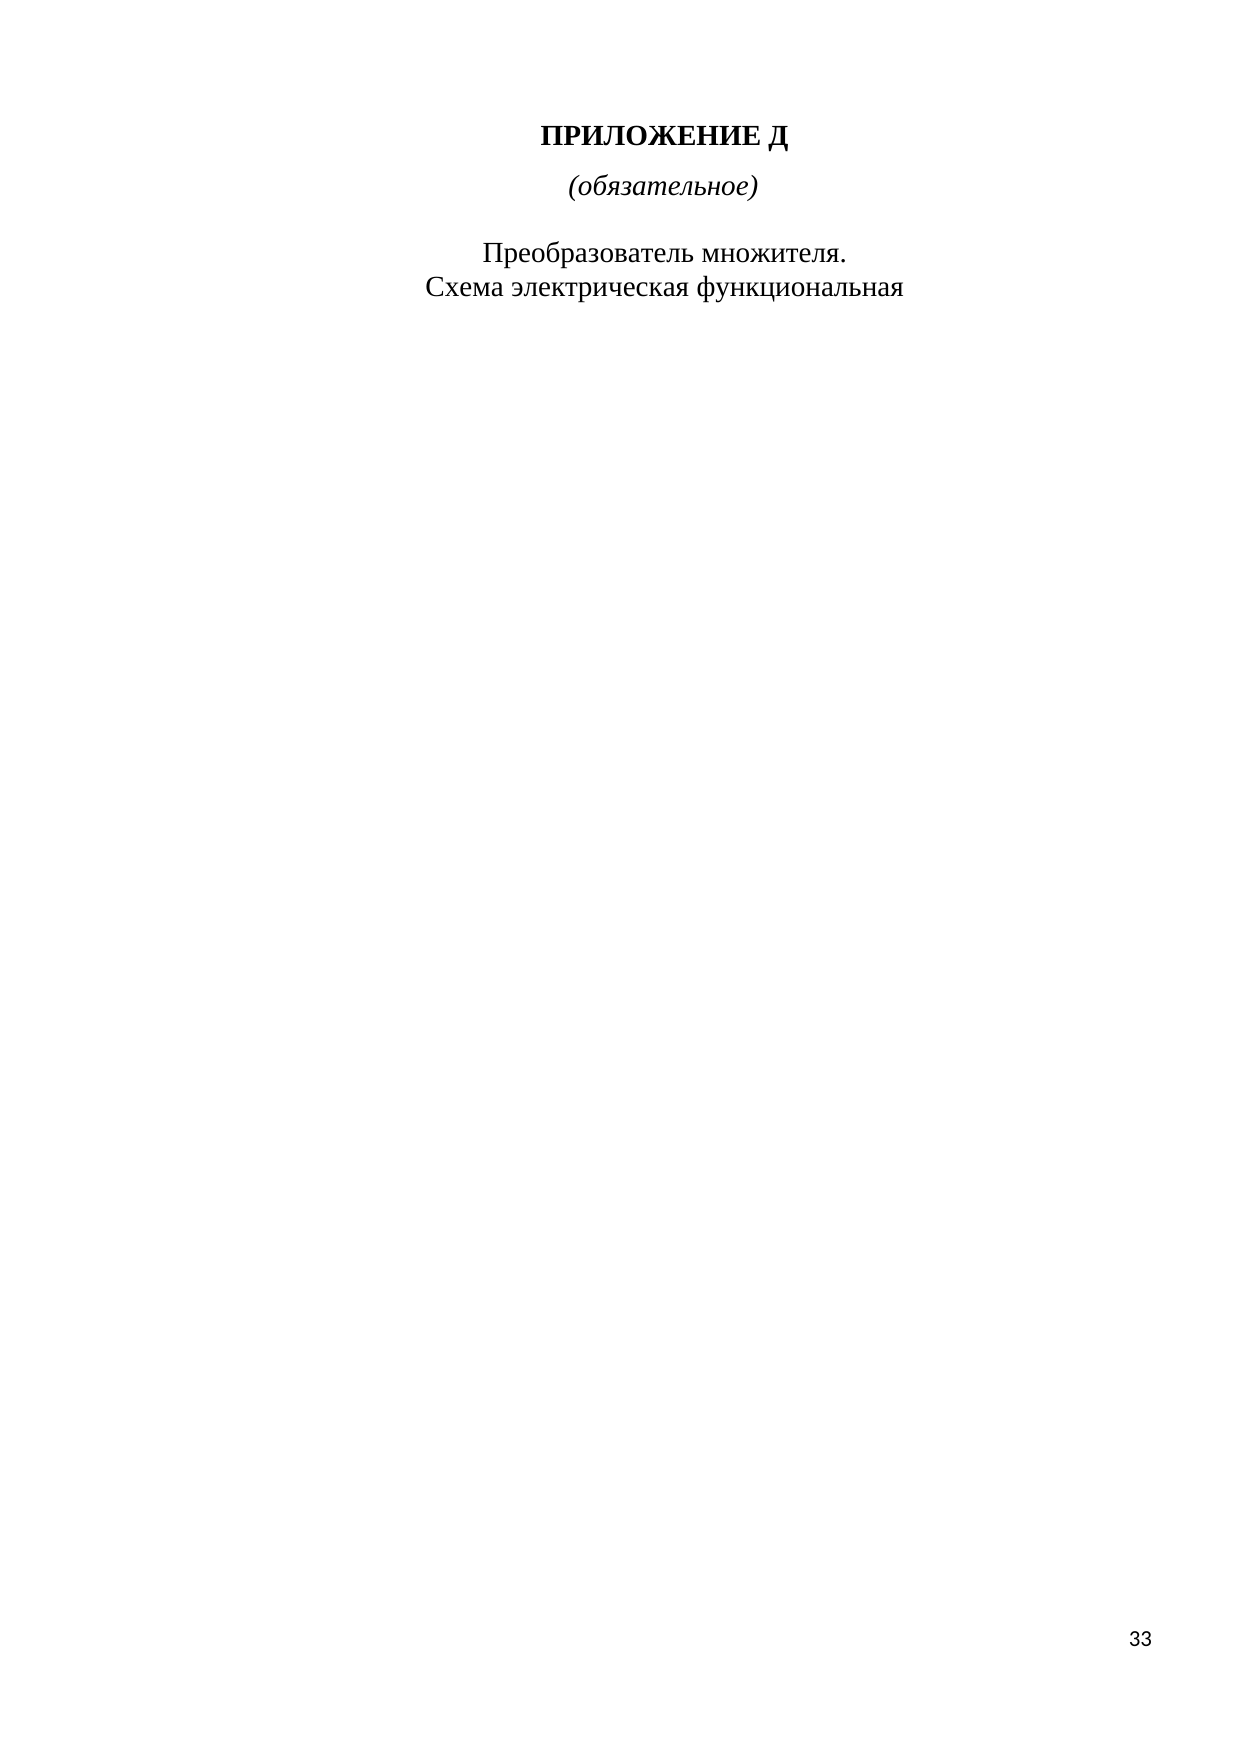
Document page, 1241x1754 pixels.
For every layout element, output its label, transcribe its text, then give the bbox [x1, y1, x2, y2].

text Схема электрическая функциональная [177, 269, 1152, 302]
text ПРИЛОЖЕНИЕ Д [177, 118, 1152, 152]
text Преобразователь множителя. [177, 235, 1152, 269]
text (обязательное) [177, 168, 1152, 202]
